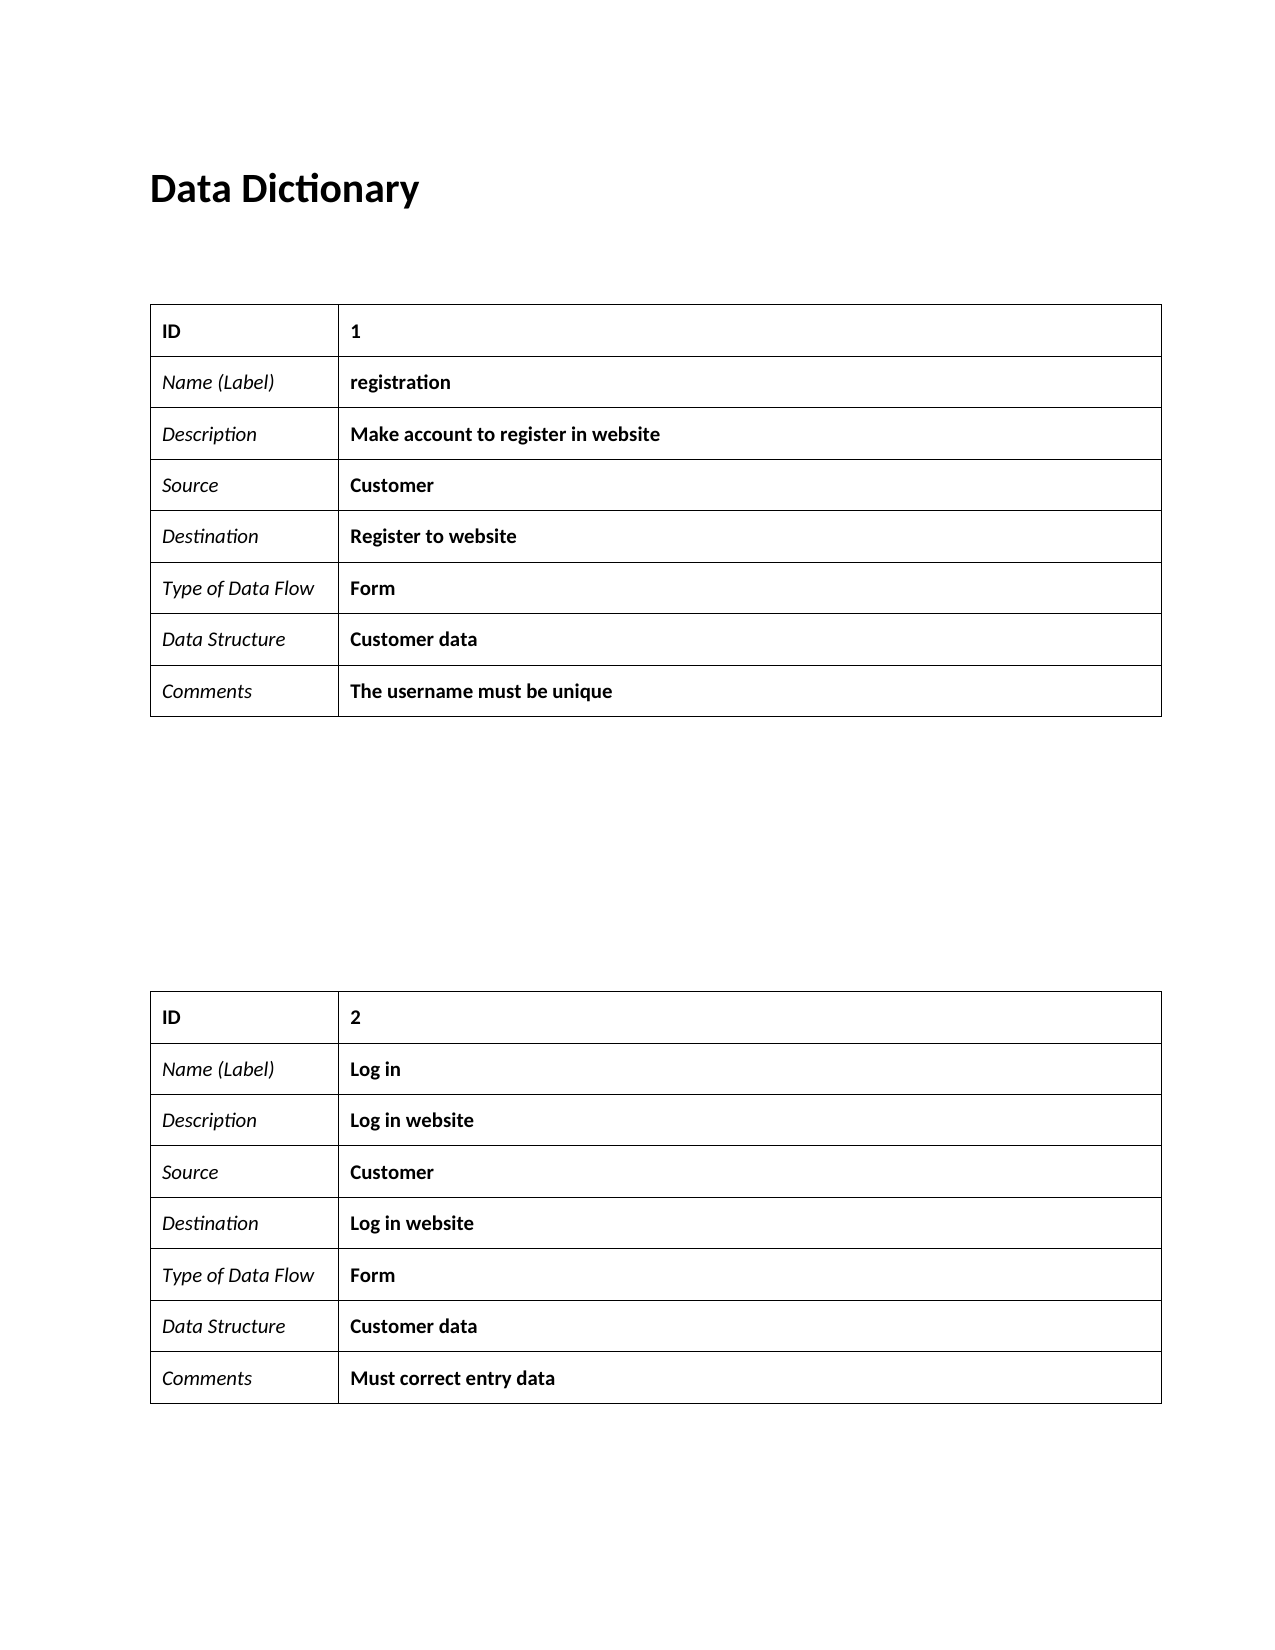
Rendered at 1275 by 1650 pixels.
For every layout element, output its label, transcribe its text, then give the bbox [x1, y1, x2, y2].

table_cell Description [151, 1095, 338, 1145]
table_cell Form [339, 1249, 1161, 1300]
table_header 1 [339, 305, 1161, 356]
table_cell Customer data [339, 1301, 1161, 1351]
table_cell Data Structure [151, 614, 338, 664]
table_cell Customer data [339, 614, 1161, 664]
table_header ID [151, 992, 338, 1042]
text Data Dictionary [150, 162, 1125, 213]
table_cell Must correct entry data [339, 1352, 1161, 1403]
table_cell Comments [151, 666, 338, 716]
table_cell Log in [339, 1044, 1161, 1094]
table_cell Destination [151, 511, 338, 562]
table_cell Data Structure [151, 1301, 338, 1351]
table_cell Log in website [339, 1198, 1161, 1248]
table_cell Name (Label) [151, 357, 338, 407]
table_header ID [151, 305, 338, 356]
table_cell The username must be unique [339, 666, 1161, 716]
table_header 2 [339, 992, 1161, 1042]
table_cell Source [151, 460, 338, 510]
table_cell Type of Data Flow [151, 1249, 338, 1300]
table_cell Type of Data Flow [151, 563, 338, 613]
table_cell registration [339, 357, 1161, 407]
table_cell Log in website [339, 1095, 1161, 1145]
table_cell Destination [151, 1198, 338, 1248]
table_cell Customer [339, 1146, 1161, 1197]
table_cell Name (Label) [151, 1044, 338, 1094]
table_cell Form [339, 563, 1161, 613]
table_cell Register to website [339, 511, 1161, 562]
table_cell Source [151, 1146, 338, 1197]
table_cell Comments [151, 1352, 338, 1403]
table_cell Description [151, 408, 338, 459]
table_cell Customer [339, 460, 1161, 510]
table_cell Make account to register in website [339, 408, 1161, 459]
